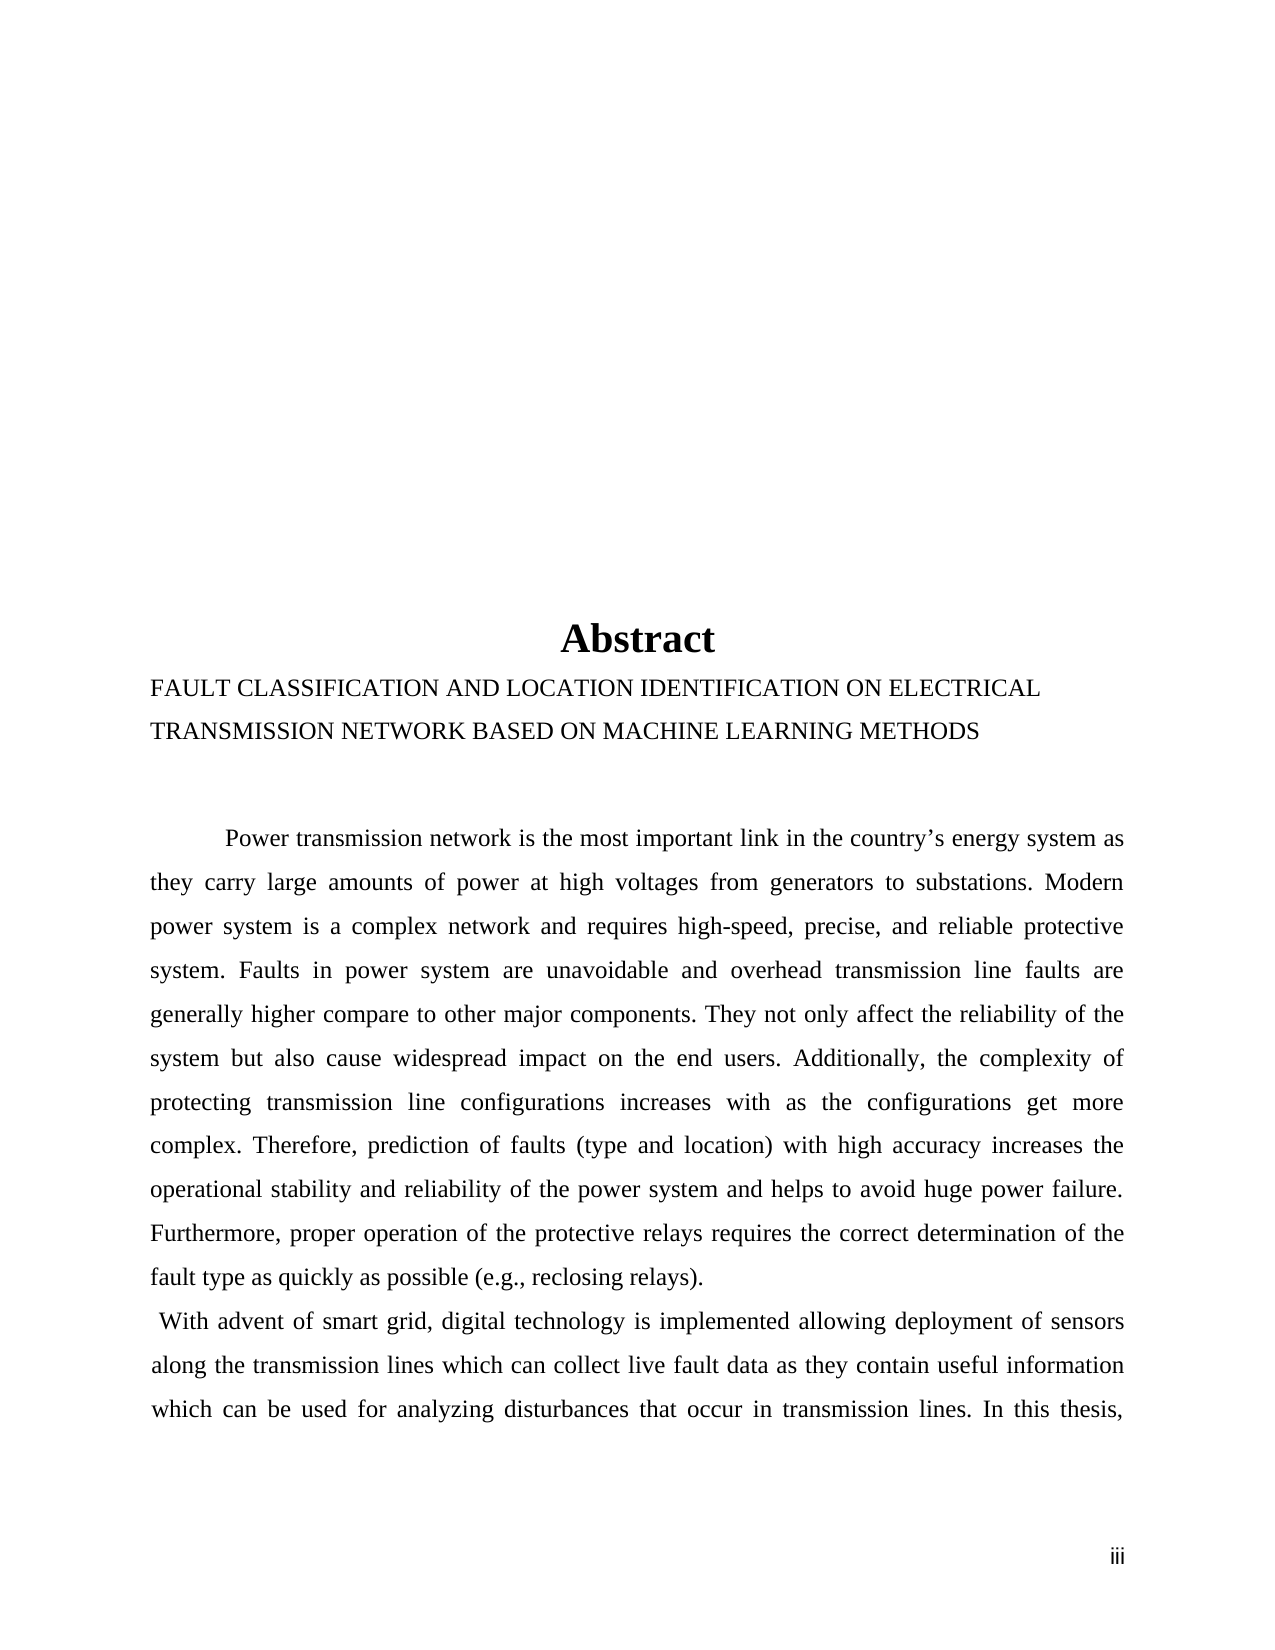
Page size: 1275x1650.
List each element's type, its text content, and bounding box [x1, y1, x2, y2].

text FAULT CLASSIFICATION AND LOCATION IDENTIFICATION ON ELECTRICAL [150, 673, 1113, 702]
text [150, 1306, 1125, 1423]
text Power transmission network is the most important link in the country’s energy system as they carry large amounts of power at high voltages from generators to substations. Modern power system is a complex network and requires high-speed, precise, and reliable protective system. Faults in power system are unavoidable and overhead transmission line faults are generally higher compare to other major components. They not only affect the reliability of the system but also cause widespread impact on the end users. Additionally, the complexity of protecting transmission line configurations increases with as the configurations get more complex. Therefore, prediction of faults (type and location) with high accuracy increases the operational stability and reliability of the power system and helps to avoid huge power failure. Furthermore, proper operation of the protective relays requires the correct determination of the fault type as quickly as possible (e.g., reclosing relays). [150, 823, 1125, 1291]
text TRANSMISSION NETWORK BASED ON MACHINE LEARNING METHODS [150, 716, 1113, 745]
subtitle Abstract [150, 613, 1125, 661]
